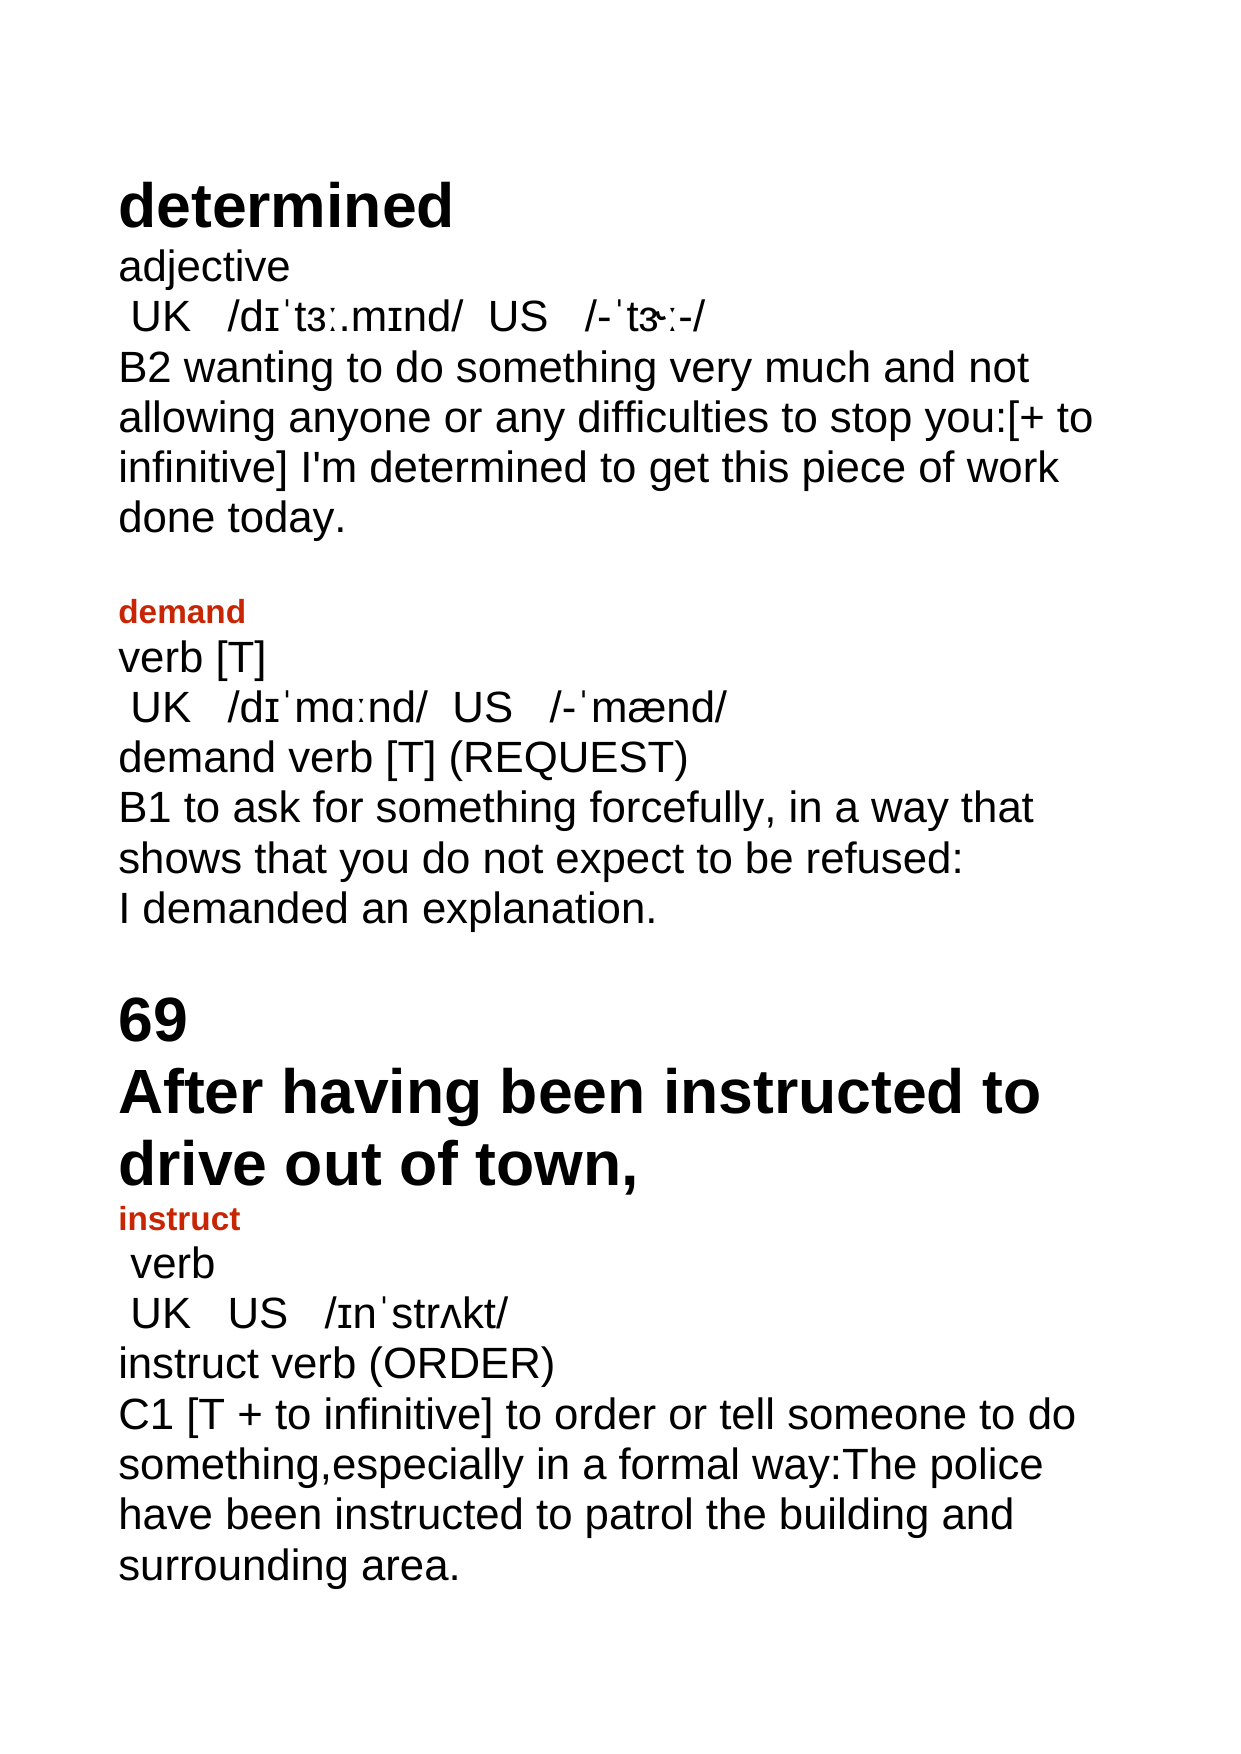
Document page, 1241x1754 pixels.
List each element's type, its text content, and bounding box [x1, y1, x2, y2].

title After having been instructed to drive out of town, [118, 1055, 1122, 1199]
text UK /dɪˈtɜː.mɪnd/ US /-ˈtɝː-/ [118, 291, 1122, 341]
text verb [118, 1237, 1122, 1287]
subtitle instruct [118, 1199, 1122, 1237]
text instruct verb (ORDER) [118, 1338, 1122, 1388]
text demand verb [T] (REQUEST) [118, 732, 1122, 782]
text adjective [118, 240, 1122, 291]
title 69 [118, 983, 1122, 1055]
text I demanded an explanation. [118, 882, 1122, 933]
text B2 wanting to do something very much and not allowing anyone or any difficulties to stop you:[+ to infinitive] I'm determined to get this piece of work done today. [118, 341, 1122, 542]
title determined [118, 168, 1122, 240]
text B1 to ask for something forcefully, in a way that shows that you do not expect to be refused: [118, 782, 1122, 882]
text C1 [T + to infinitive] to order or tell someone to do something,especially in a formal way:The police have been instructed to patrol the building and surrounding area. [118, 1388, 1122, 1589]
text verb [T] [118, 631, 1122, 681]
subtitle demand [118, 592, 1122, 631]
text UK /dɪˈmɑːnd/ US /-ˈmænd/ [118, 681, 1122, 732]
text UK US /ɪnˈstrʌkt/ [118, 1287, 1122, 1338]
